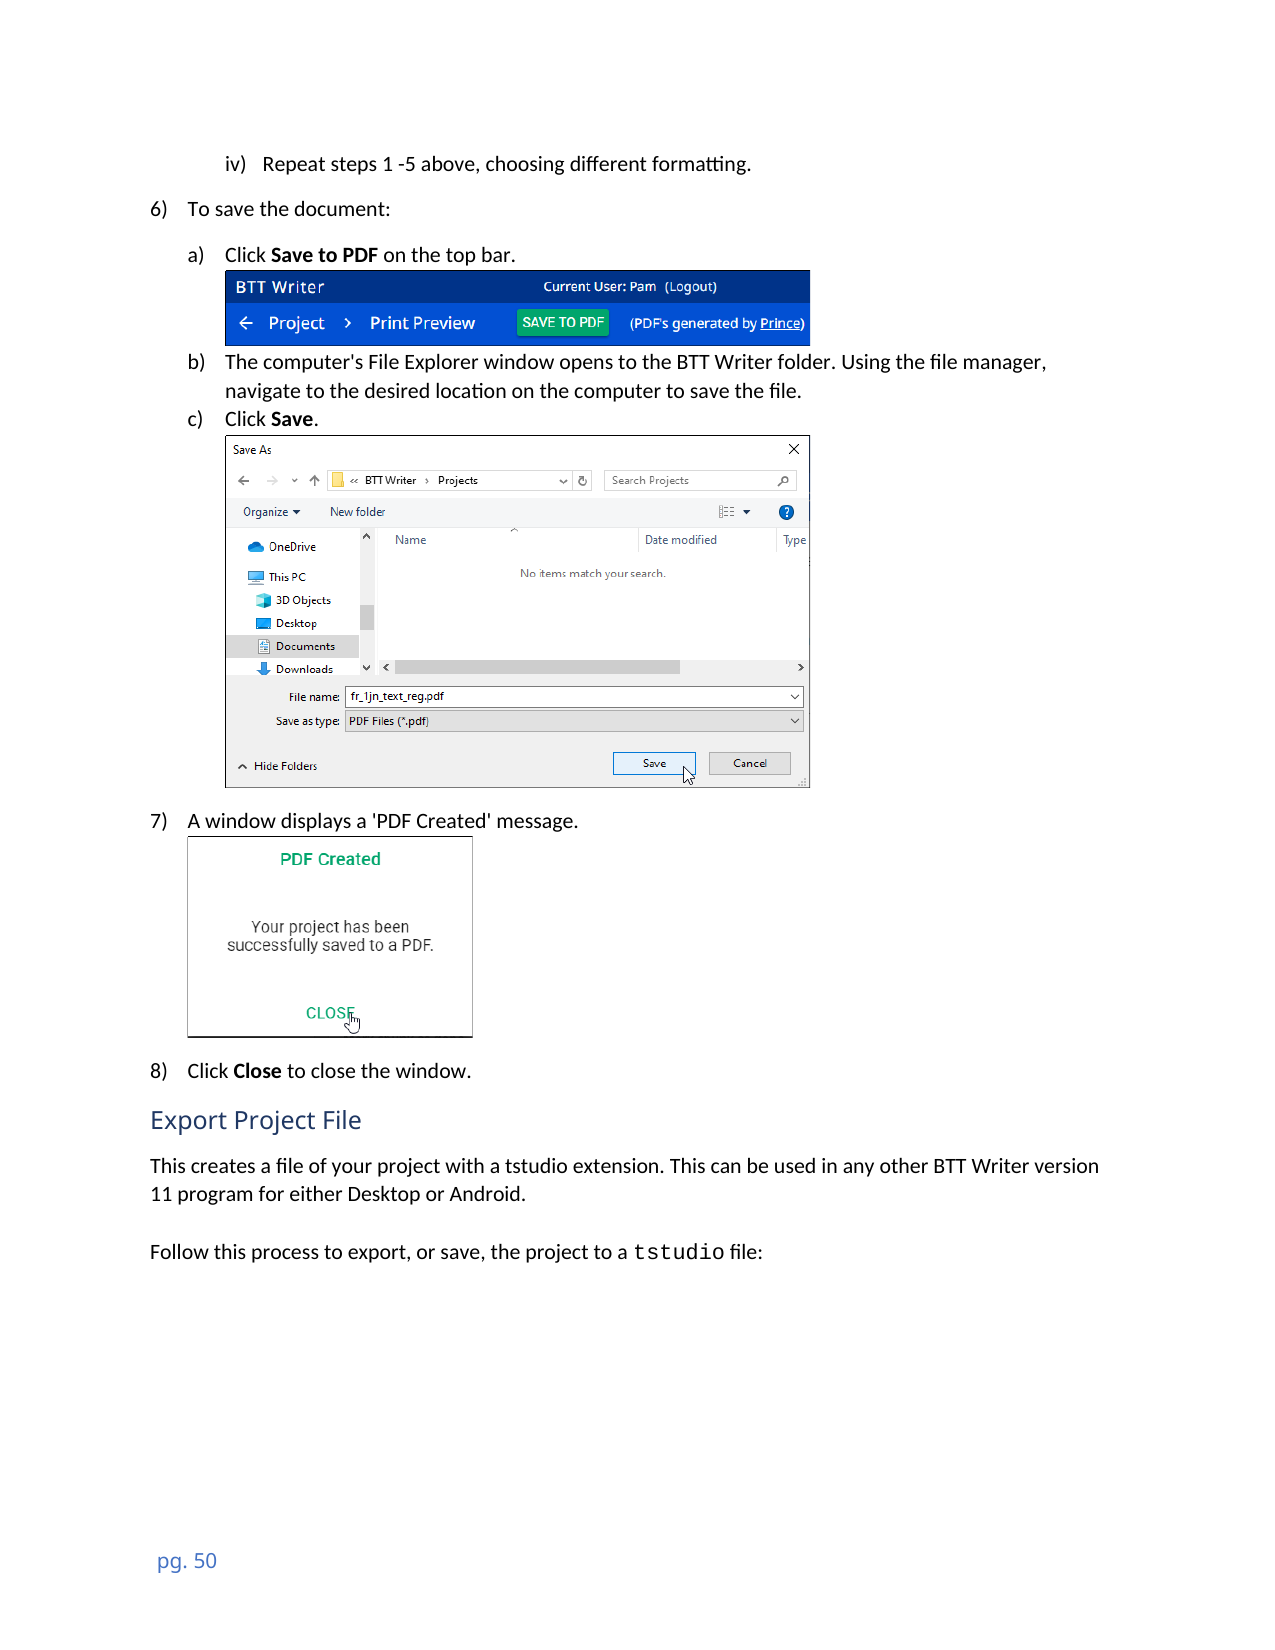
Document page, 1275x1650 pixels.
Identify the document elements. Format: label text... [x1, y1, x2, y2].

picture [187, 836, 473, 1038]
list To save the document: [150, 195, 1125, 222]
subtitle Export Project File [150, 1102, 1125, 1137]
list Repeat steps 1 -5 above, choosing different formatting. [225, 150, 1125, 177]
picture [225, 435, 811, 788]
list The computer's File Explorer window opens to the BTT Writer folder. Using the file manager, navigate to the desired location on the computer to save the file. [187, 348, 1125, 403]
picture [225, 270, 811, 346]
text This creates a file of your project with a tstudio extension. This can be used in any other BTT Writer version 11 program for either Desktop or Android. Follow this process to export, or save, the project to a tstudio file: [150, 1152, 1125, 1266]
list Click Close to close the window. [150, 1057, 1125, 1084]
